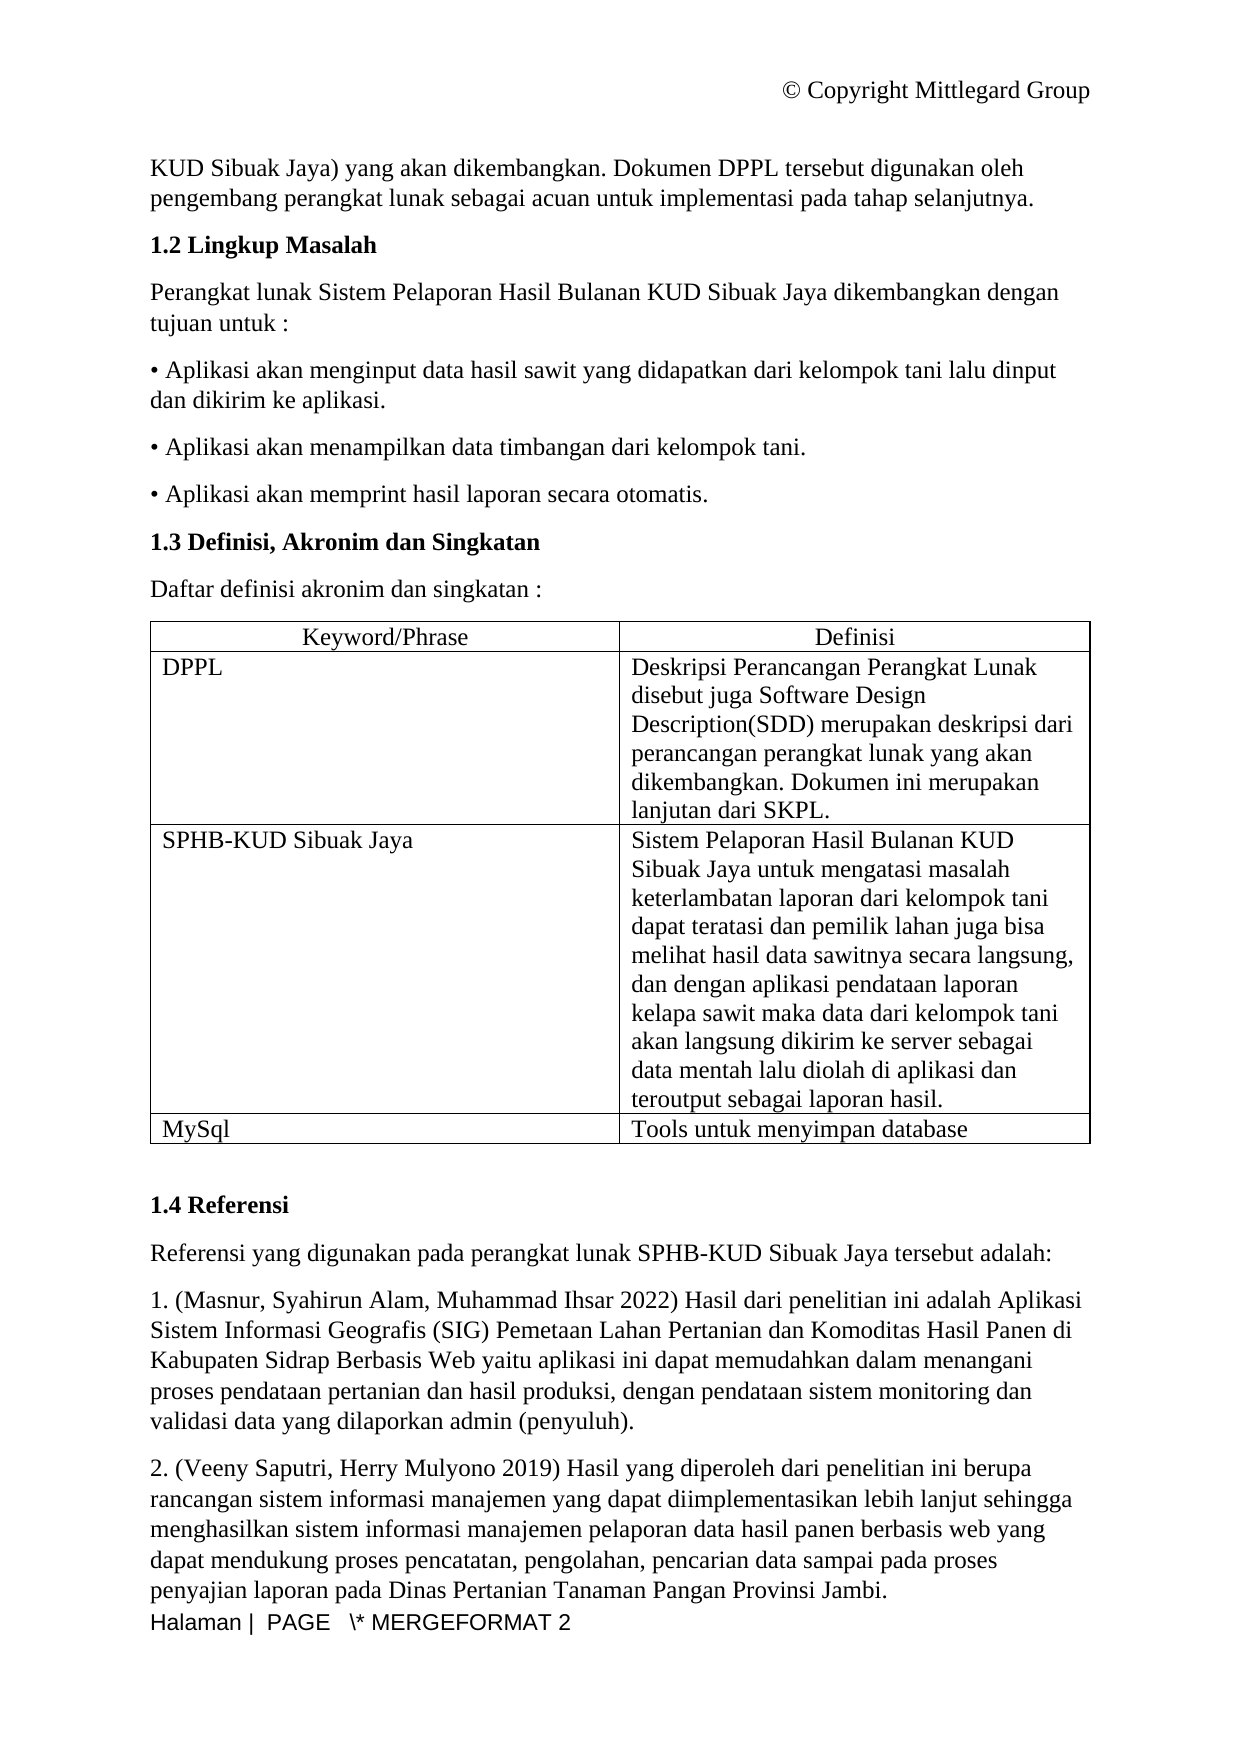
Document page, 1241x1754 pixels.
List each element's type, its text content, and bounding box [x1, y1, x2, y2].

text 1. (Masnur, Syahirun Alam, Muhammad Ihsar 2022) Hasil dari penelitian ini adalah Aplikasi Sistem Informasi Geografis (SIG) Pemetaan Lahan Pertanian dan Komoditas Hasil Panen di Kabupaten Sidrap Berbasis Web yaitu aplikasi ini dapat memudahkan dalam menangani proses pendataan pertanian dan hasil produksi, dengan pendataan sistem monitoring dan validasi data yang dilaporkan admin (penyuluh). [150, 1285, 1090, 1435]
table_header Definisi [620, 622, 1089, 651]
table_cell Sistem Pelaporan Hasil Bulanan KUD Sibuak Jaya untuk mengatasi masalah keterlambatan laporan dari kelompok tani dapat teratasi dan pemilik lahan juga bisa melihat hasil data sawitnya secara langsung, dan dengan aplikasi pendataan laporan kelapa sawit maka data dari kelompok tani akan langsung dikirim ke server sebagai data mentah lalu diolah di aplikasi dan teroutput sebagai laporan hasil. [620, 825, 1089, 1113]
text 1.2 Lingkup Masalah [150, 230, 1090, 259]
table_cell Tools untuk menyimpan database [620, 1114, 1089, 1142]
text Daftar definisi akronim dan singkatan : [150, 574, 1090, 602]
table_cell SPHB-KUD Sibuak Jaya [151, 825, 619, 1113]
text • Aplikasi akan memprint hasil laporan secara otomatis. [150, 479, 1090, 508]
text 1.4 Referensi [150, 1191, 1090, 1219]
table_header Keyword/Phrase [151, 622, 619, 651]
text 2. (Veeny Saputri, Herry Mulyono 2019) Hasil yang diperoleh dari penelitian ini berupa rancangan sistem informasi manajemen yang dapat diimplementasikan lebih lanjut sehingga menghasilkan sistem informasi manajemen pelaporan data hasil panen berbasis web yang dapat mendukung proses pencatatan, pengolahan, pencarian data sampai pada proses penyajian laporan pada Dinas Pertanian Tanaman Pangan Provinsi Jambi. [150, 1453, 1090, 1604]
text • Aplikasi akan menampilkan data timbangan dari kelompok tani. [150, 432, 1090, 461]
table_cell DPPL [151, 652, 619, 824]
table_cell Deskripsi Perancangan Perangkat Lunak disebut juga Software Design Description(SDD) merupakan deskripsi dari perancangan perangkat lunak yang akan dikembangkan. Dokumen ini merupakan lanjutan dari SKPL. [620, 652, 1089, 824]
text 1.3 Definisi, Akronim dan Singkatan [150, 527, 1090, 555]
text Referensi yang digunakan pada perangkat lunak SPHB-KUD Sibuak Jaya tersebut adalah: [150, 1238, 1090, 1266]
text • Aplikasi akan menginput data hasil sawit yang didapatkan dari kelompok tani lalu dinput dan dikirim ke aplikasi. [150, 355, 1090, 414]
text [150, 153, 1090, 212]
text Perangkat lunak Sistem Pelaporan Hasil Bulanan KUD Sibuak Jaya dikembangkan dengan tujuan untuk : [150, 277, 1090, 337]
table_cell MySql [151, 1114, 619, 1142]
